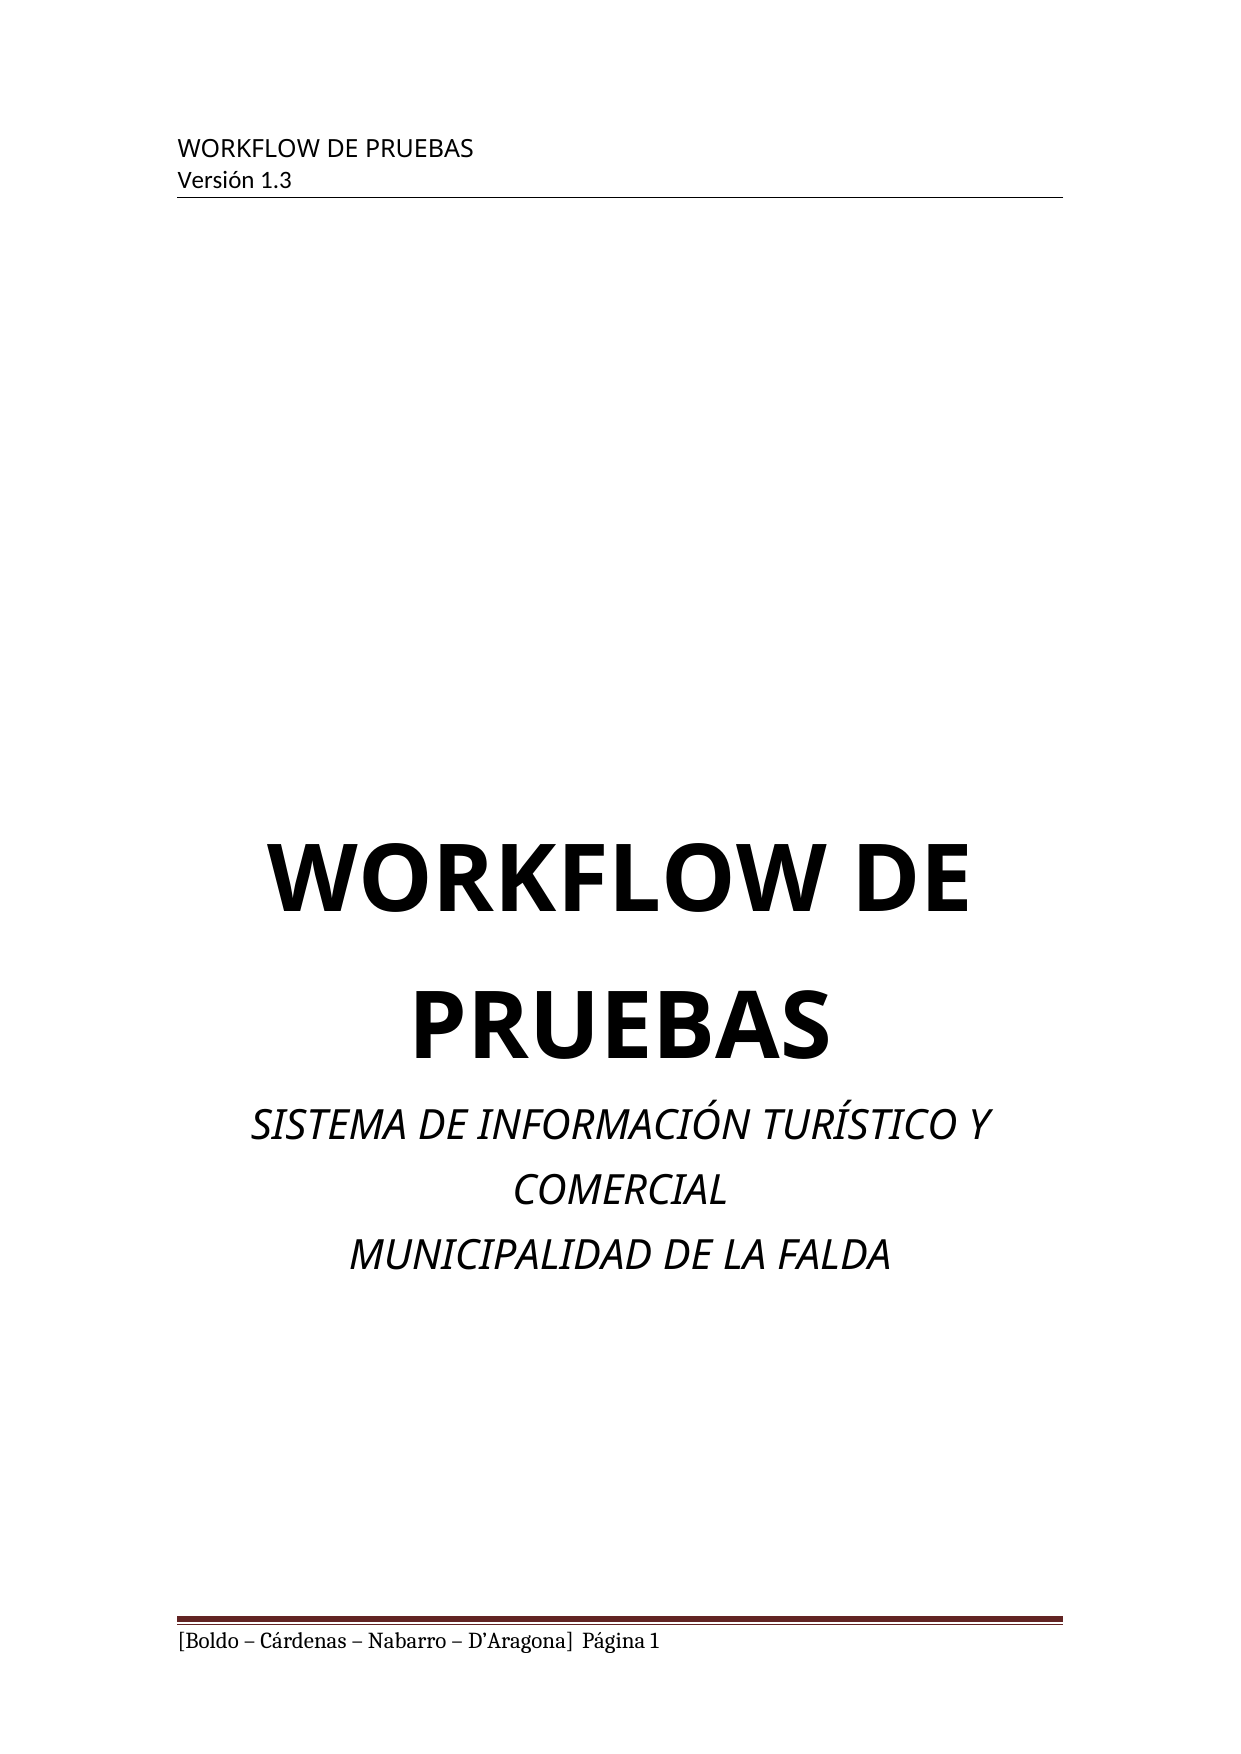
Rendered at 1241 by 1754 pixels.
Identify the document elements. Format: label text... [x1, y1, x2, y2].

text WORKFLOW DE PRUEBAS SISTEMA DE INFORMACIÓN TURÍSTICO Y COMERCIAL MUNICIPALIDAD DE LA FALDA [177, 812, 1063, 1282]
